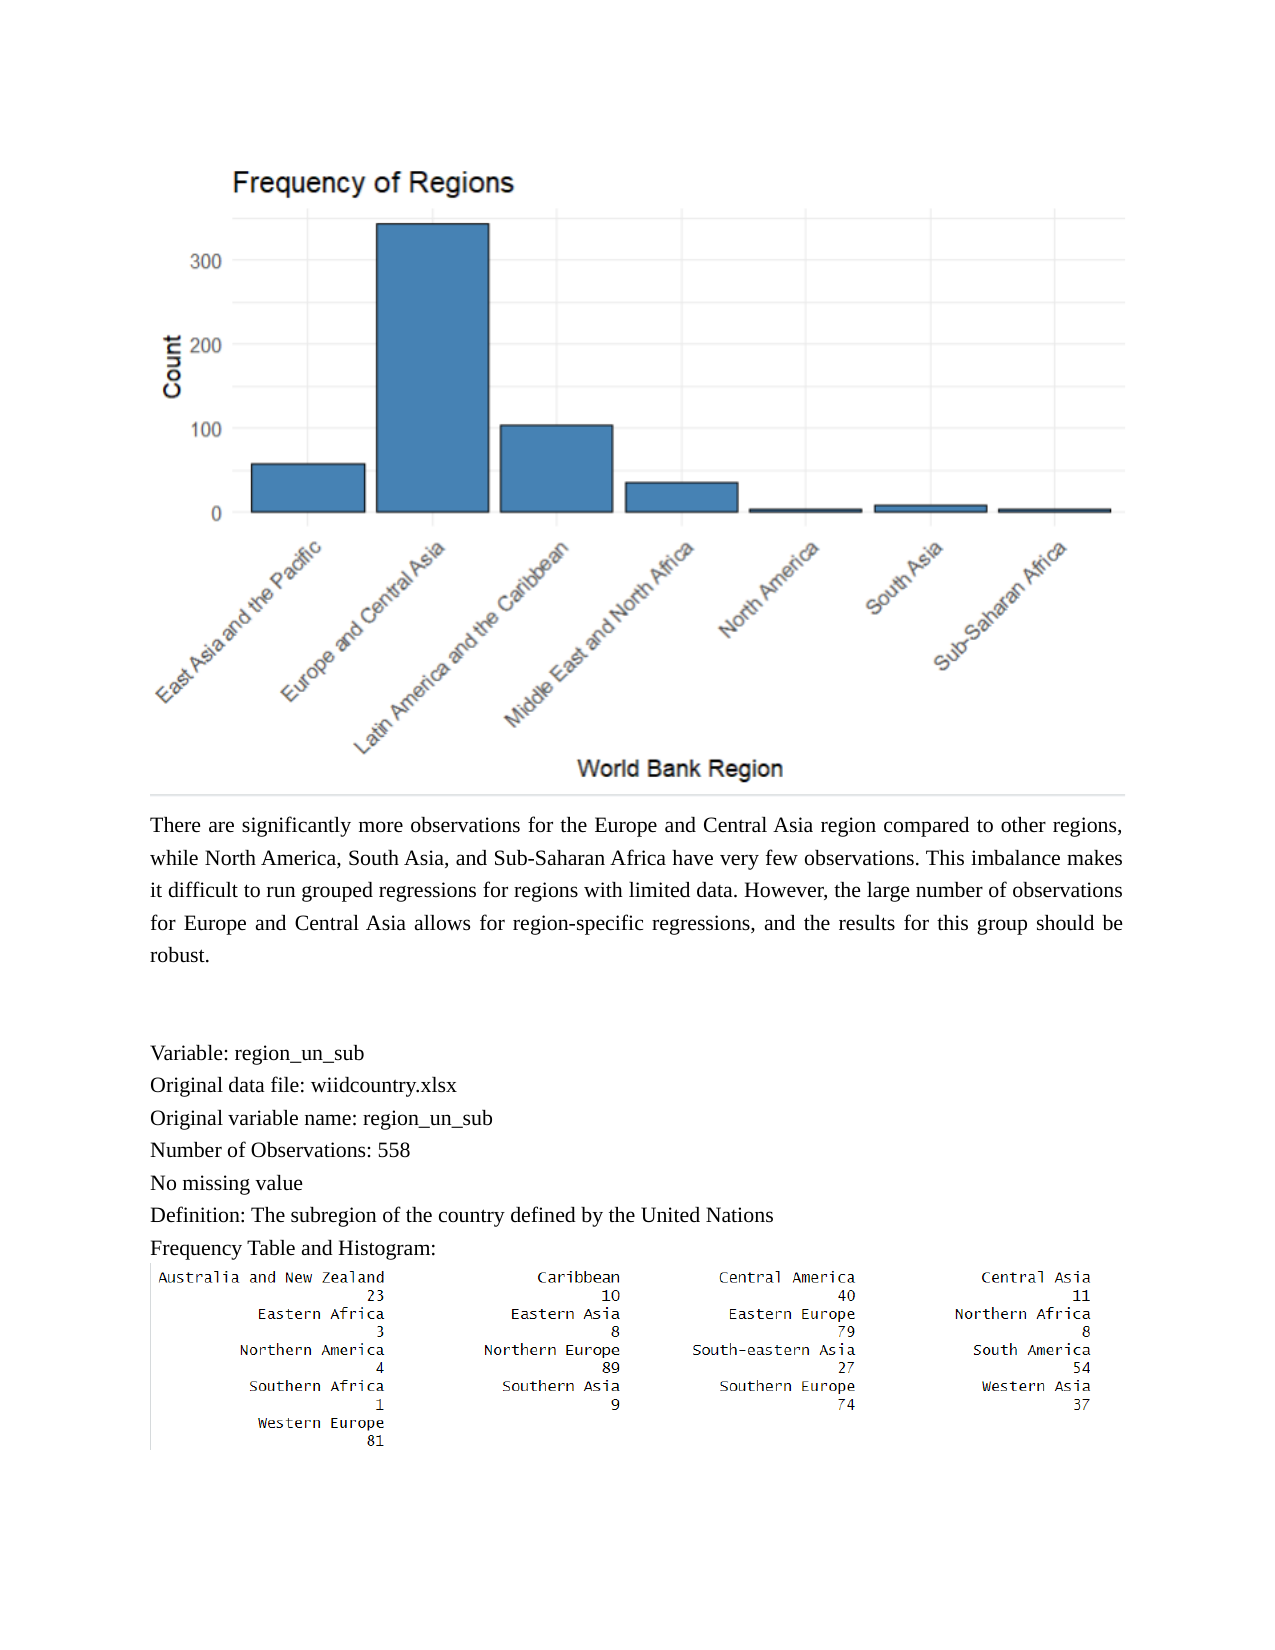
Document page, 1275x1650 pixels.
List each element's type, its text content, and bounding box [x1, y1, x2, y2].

text No missing value [150, 1166, 1125, 1199]
text Definition: The subregion of the country defined by the United Nations [150, 1199, 1125, 1231]
text Variable: region_un_sub [150, 1036, 1125, 1069]
text There are significantly more observations for the Europe and Central Asia region compared to other regions, while North America, South Asia, and Sub-Saharan Africa have very few observations. This imbalance makes it difficult to run grouped regressions for regions with limited data. However, the large number of observations for Europe and Central Asia allows for region-specific regressions, and the results for this group should be robust. [150, 809, 1125, 971]
text Original data file: wiidcountry.xlsx [150, 1069, 1125, 1101]
text Number of Observations: 558 [150, 1134, 1125, 1166]
picture [150, 1263, 1125, 1450]
picture [150, 158, 1125, 797]
text Original variable name: region_un_sub [150, 1101, 1125, 1134]
text Frequency Table and Histogram: [150, 1231, 1125, 1263]
